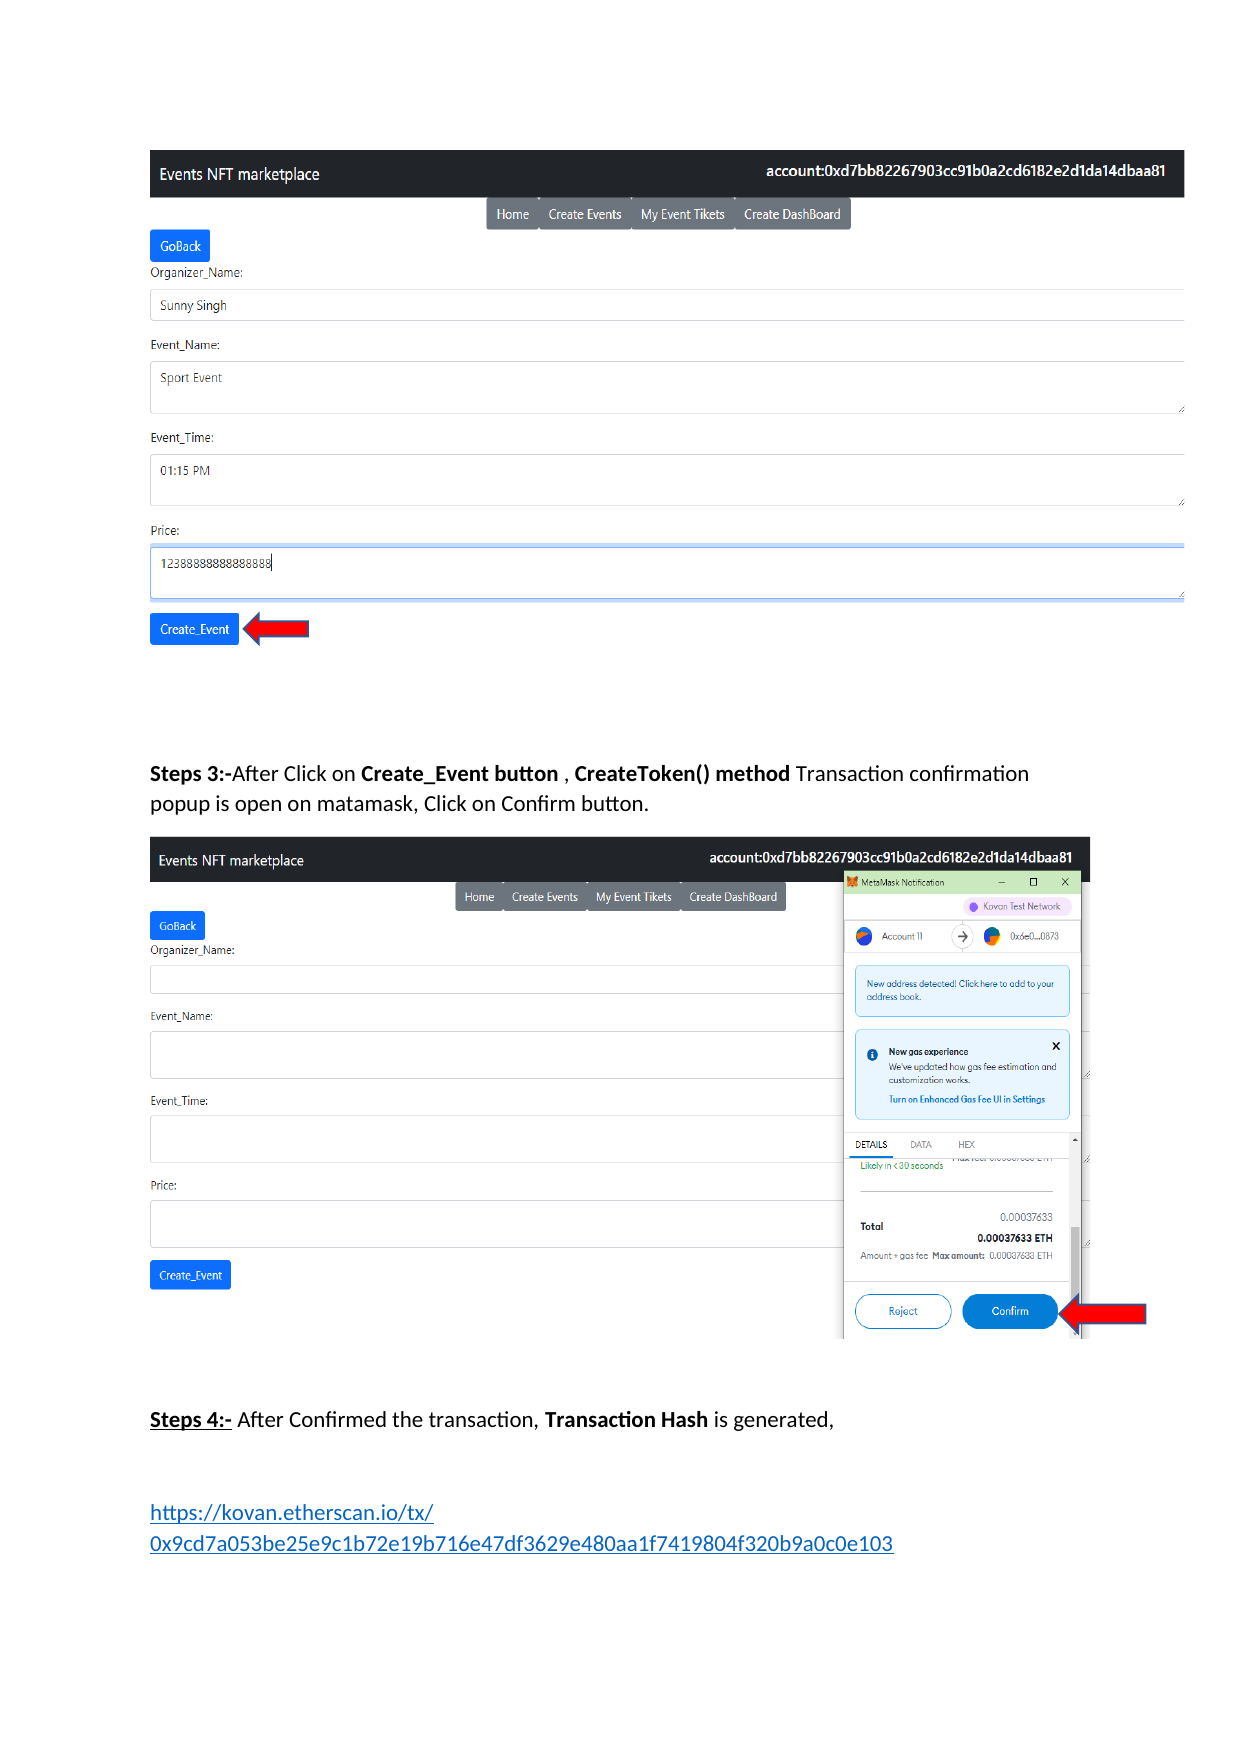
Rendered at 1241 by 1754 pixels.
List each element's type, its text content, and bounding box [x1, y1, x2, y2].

picture [150, 836, 1091, 1339]
picture [150, 150, 1185, 694]
text Steps 4:- After Confirmed the transaction, Transaction Hash is generated, [150, 1405, 1090, 1433]
text https://kovan.etherscan.io/tx/0x9cd7a053be25e9c1b72e19b716e47df3629e480aa1f7419804f320b9a0c0e103 [150, 1498, 1090, 1557]
text Steps 3:-After Click on Create_Event button , CreateToken() method Transaction confirmation popup is open on matamask, Click on Confirm button. [150, 759, 1090, 818]
